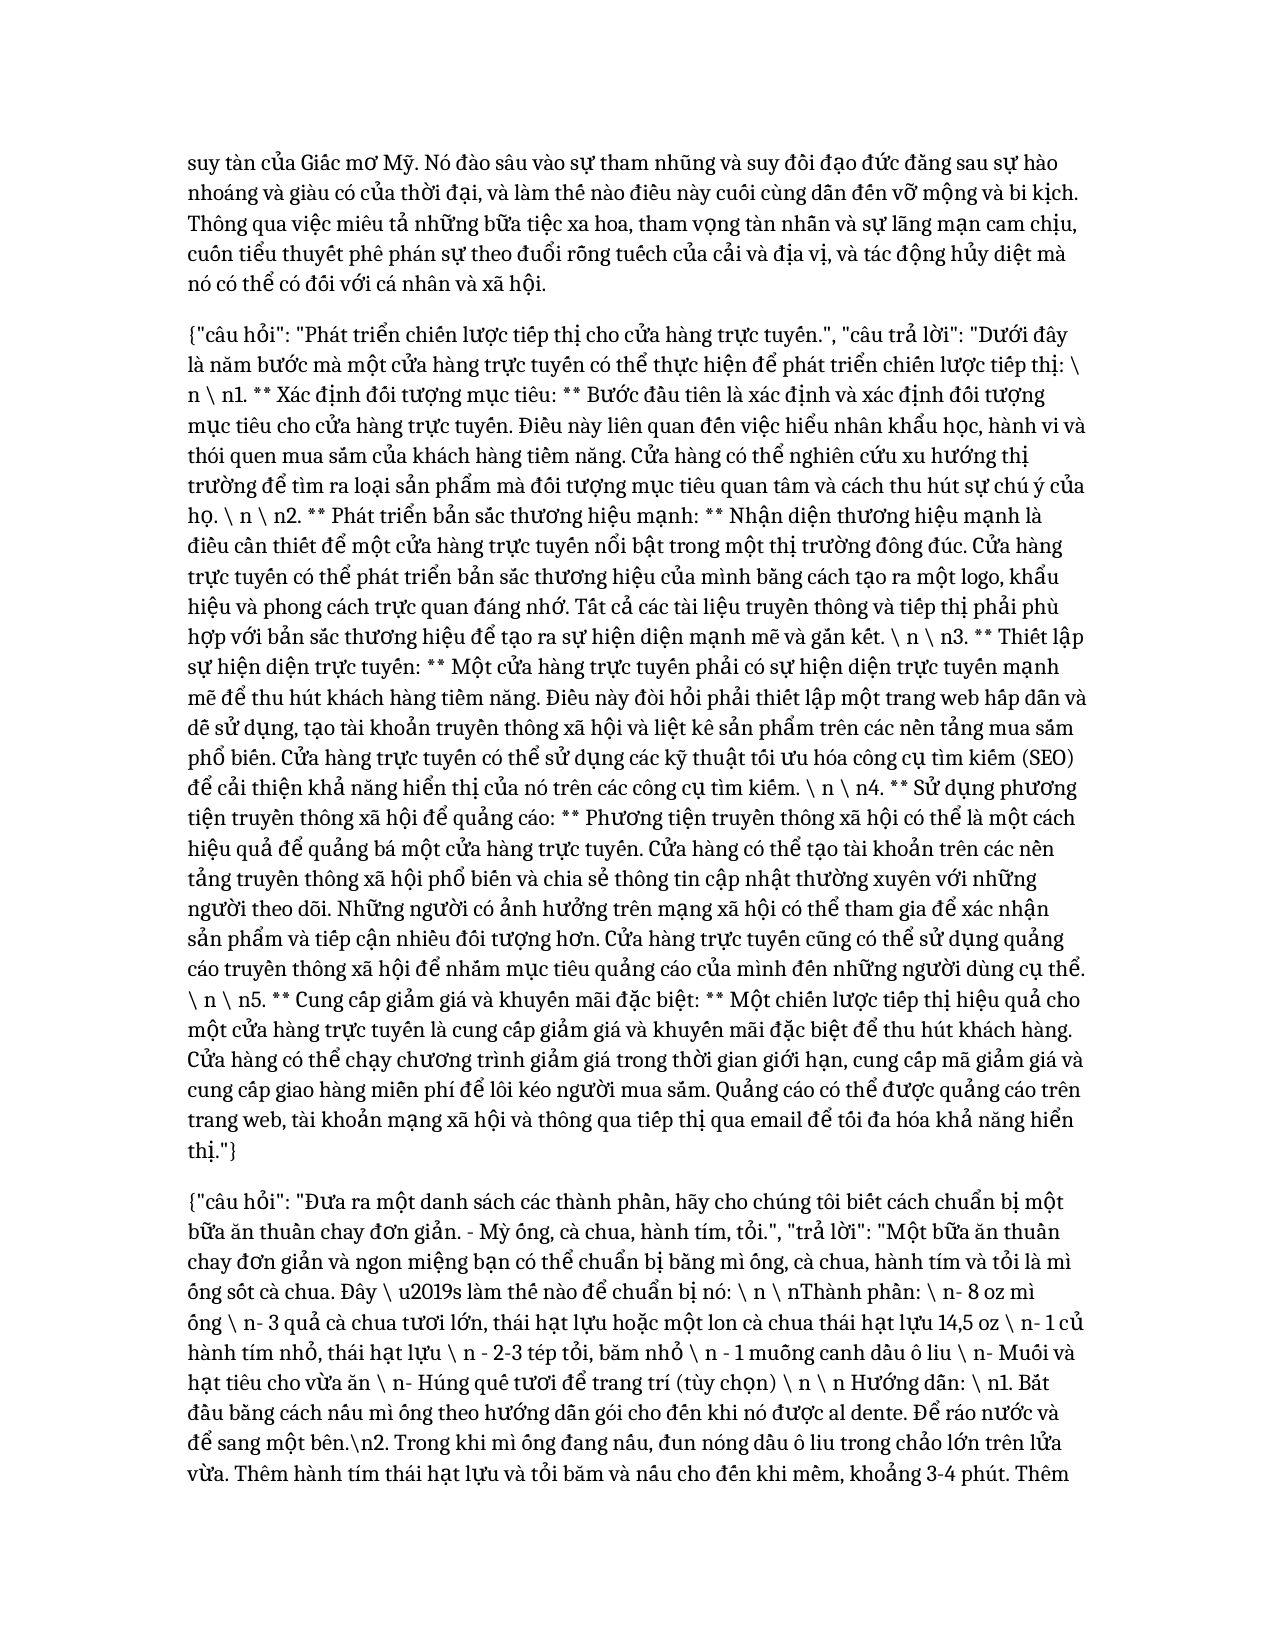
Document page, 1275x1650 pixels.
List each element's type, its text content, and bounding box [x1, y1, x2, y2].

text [187, 150, 1087, 297]
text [187, 1188, 1087, 1487]
text {"câu hỏi": "Phát triển chiến lược tiếp thị cho cửa hàng trực tuyến.", "câu trả lời": "Dưới đây là năm bước mà một cửa hàng trực tuyến có thể thực hiện để phát triển chiến lược tiếp thị: \ n \ n1. ** Xác định đối tượng mục tiêu: ** Bước đầu tiên là xác định và xác định đối tượng mục tiêu cho cửa hàng trực tuyến. Điều này liên quan đến việc hiểu nhân khẩu học, hành vi và thói quen mua sắm của khách hàng tiềm năng. Cửa hàng có thể nghiên cứu xu hướng thị trường để tìm ra loại sản phẩm mà đối tượng mục tiêu quan tâm và cách thu hút sự chú ý của họ. \ n \ n2. ** Phát triển bản sắc thương hiệu mạnh: ** Nhận diện thương hiệu mạnh là điều cần thiết để một cửa hàng trực tuyến nổi bật trong một thị trường đông đúc. Cửa hàng trực tuyến có thể phát triển bản sắc thương hiệu của mình bằng cách tạo ra một logo, khẩu hiệu và phong cách trực quan đáng nhớ. Tất cả các tài liệu truyền thông và tiếp thị phải phù hợp với bản sắc thương hiệu để tạo ra sự hiện diện mạnh mẽ và gắn kết. \ n \ n3. ** Thiết lập sự hiện diện trực tuyến: ** Một cửa hàng trực tuyến phải có sự hiện diện trực tuyến mạnh mẽ để thu hút khách hàng tiềm năng. Điều này đòi hỏi phải thiết lập một trang web hấp dẫn và dễ sử dụng, tạo tài khoản truyền thông xã hội và liệt kê sản phẩm trên các nền tảng mua sắm phổ biến. Cửa hàng trực tuyến có thể sử dụng các kỹ thuật tối ưu hóa công cụ tìm kiếm (SEO) để cải thiện khả năng hiển thị của nó trên các công cụ tìm kiếm. \ n \ n4. ** Sử dụng phương tiện truyền thông xã hội để quảng cáo: ** Phương tiện truyền thông xã hội có thể là một cách hiệu quả để quảng bá một cửa hàng trực tuyến. Cửa hàng có thể tạo tài khoản trên các nền tảng truyền thông xã hội phổ biến và chia sẻ thông tin cập nhật thường xuyên với những người theo dõi. Những người có ảnh hưởng trên mạng xã hội có thể tham gia để xác nhận sản phẩm và tiếp cận nhiều đối tượng hơn. Cửa hàng trực tuyến cũng có thể sử dụng quảng cáo truyền thông xã hội để nhắm mục tiêu quảng cáo của mình đến những người dùng cụ thể. \ n \ n5. ** Cung cấp giảm giá và khuyến mãi đặc biệt: ** Một chiến lược tiếp thị hiệu quả cho một cửa hàng trực tuyến là cung cấp giảm giá và khuyến mãi đặc biệt để thu hút khách hàng. Cửa hàng có thể chạy chương trình giảm giá trong thời gian giới hạn, cung cấp mã giảm giá và cung cấp giao hàng miễn phí để lôi kéo người mua sắm. Quảng cáo có thể được quảng cáo trên trang web, tài khoản mạng xã hội và thông qua tiếp thị qua email để tối đa hóa khả năng hiển thị."} [187, 322, 1087, 1164]
